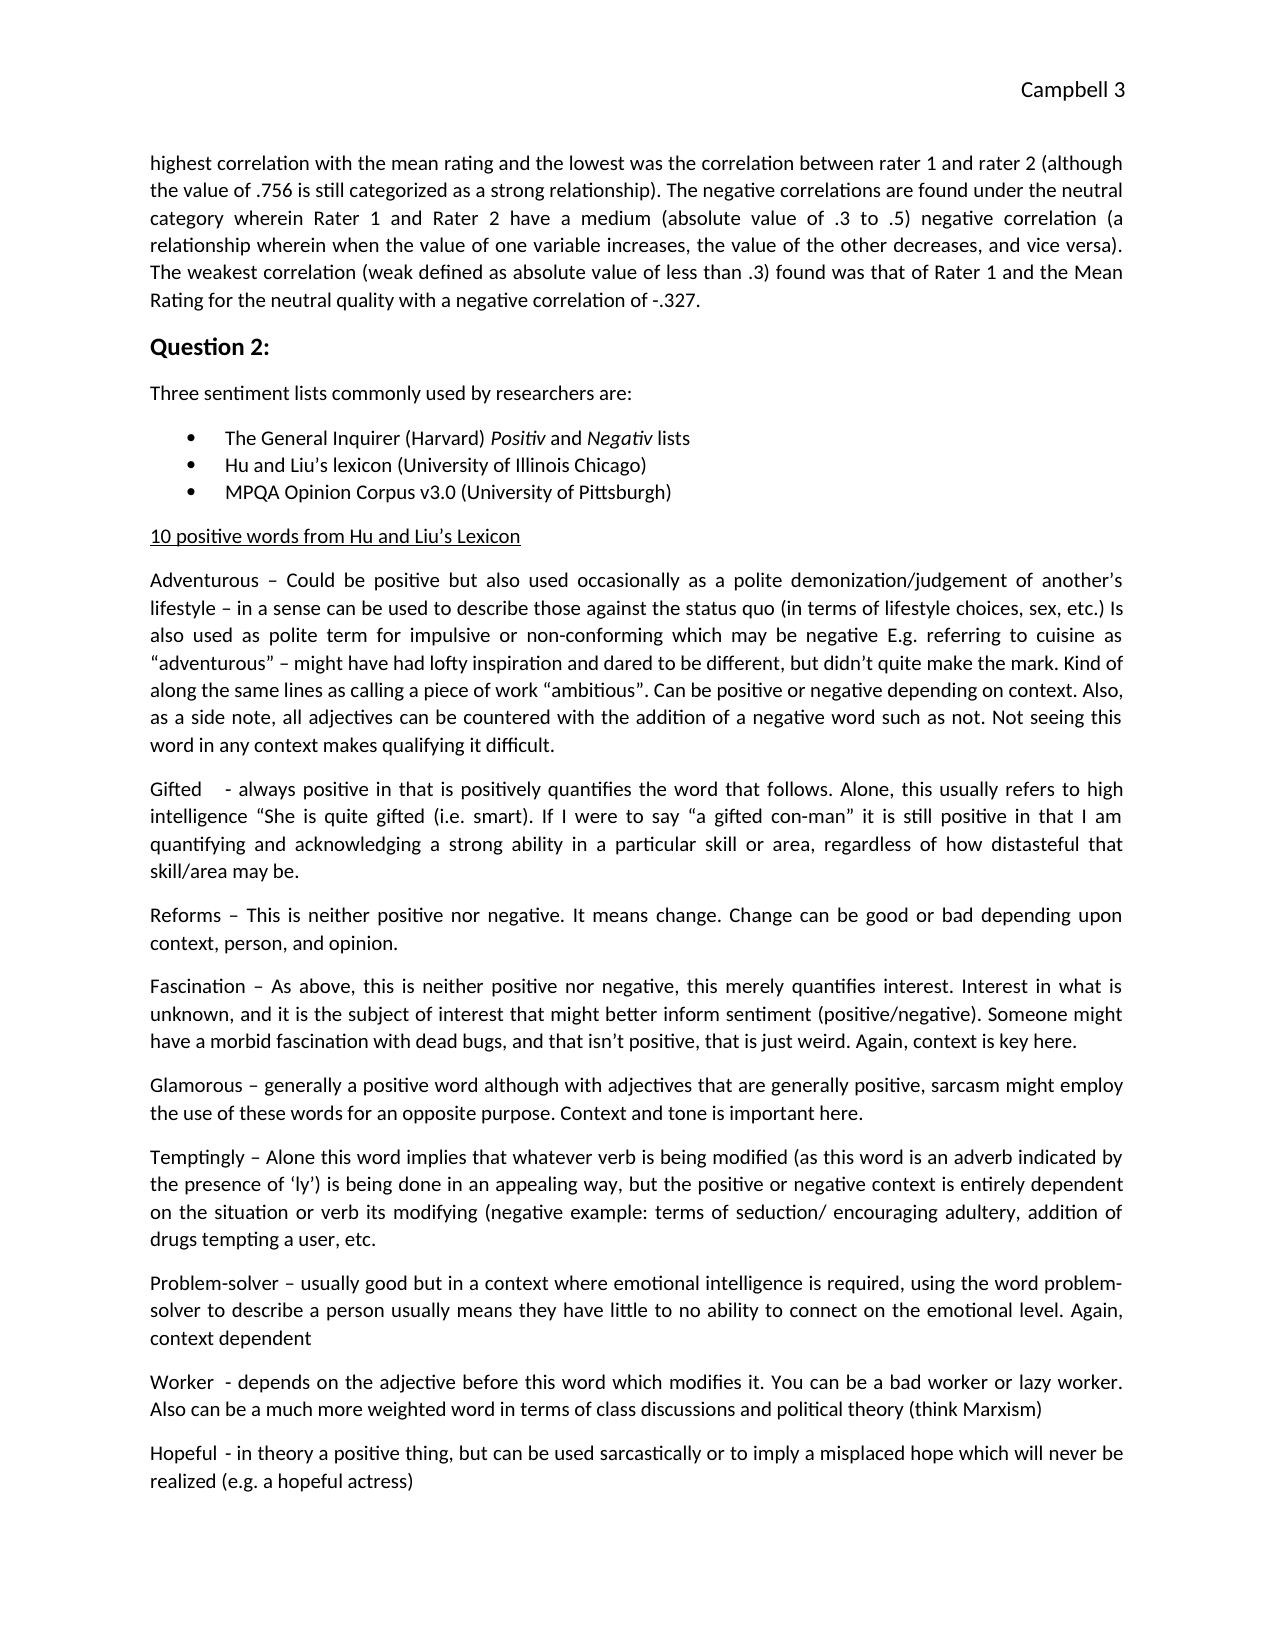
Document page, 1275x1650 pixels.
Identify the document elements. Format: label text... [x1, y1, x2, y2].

text 10 positive words from Hu and Liu’s Lexicon [150, 523, 1125, 549]
list Hu and Liu’s lexicon (University of Illinois Chicago) [187, 452, 1125, 477]
text Reforms – This is neither positive nor negative. It means change. Change can be good or bad depending upon context, person, and opinion. [150, 902, 1125, 955]
text Worker - depends on the adjective before this word which modifies it. You can be a bad worker or lazy worker. Also can be a much more weighted word in terms of class discussions and political theory (think Marxism) [150, 1369, 1125, 1422]
text Glamorous – generally a positive word although with adjectives that are generally positive, sarcasm might employ the use of these words for an opposite purpose. Context and tone is important here. [150, 1073, 1125, 1125]
text Adventurous – Could be positive but also used occasionally as a polite demonization/judgement of another’s lifestyle – in a sense can be used to describe those against the status quo (in terms of lifestyle choices, sex, etc.) Is also used as polite term for impulsive or non-conforming which may be negative E.g. referring to cuisine as “adventurous” – might have had lofty inspiration and dared to be different, but didn’t quite make the mark. Kind of along the same lines as calling a piece of work “ambitious”. Can be positive or negative depending on context. Also, as a side note, all adjectives can be countered with the addition of a negative word such as not. Not seeing this word in any context makes qualifying it difficult. [150, 568, 1125, 757]
text Temptingly – Alone this word implies that whatever verb is being modified (as this word is an adverb indicated by the presence of ‘ly’) is being done in an appealing way, but the positive or negative context is entirely dependent on the situation or verb its modifying (negative example: terms of seduction/ encouraging adultery, addition of drugs tempting a user, etc. [150, 1144, 1125, 1252]
text Problem-solver – usually good but in a context where emotional intelligence is required, using the word problem-solver to describe a person usually means they have little to no ability to connect on the emotional level. Again, context dependent [150, 1270, 1125, 1351]
text Hopeful - in theory a positive thing, but can be used sarcastically or to imply a misplaced hope which will never be realized (e.g. a hopeful actress) [150, 1441, 1125, 1493]
text Fascination – As above, this is neither positive nor negative, this merely quantifies interest. Interest in what is unknown, and it is the subject of interest that might better inform sentiment (positive/negative). Someone might have a morbid fascination with dead bugs, and that isn’t positive, that is just weird. Again, context is key here. [150, 974, 1125, 1054]
text Question 2: [150, 331, 1125, 362]
list MPQA Opinion Corpus v3.0 (University of Pittsburgh) [187, 479, 1125, 505]
text Three sentiment lists commonly used by researchers are: [150, 381, 1125, 406]
list The General Inquirer (Harvard) Positiv and Negativ lists [187, 425, 1125, 450]
text Gifted - always positive in that is positively quantifies the word that follows. Alone, this usually refers to high intelligence “She is quite gifted (i.e. smart). If I were to say “a gifted con-man” it is still positive in that I am quantifying and acknowledging a strong ability in a particular skill or area, regardless of how distasteful that skill/area may be. [150, 776, 1125, 884]
